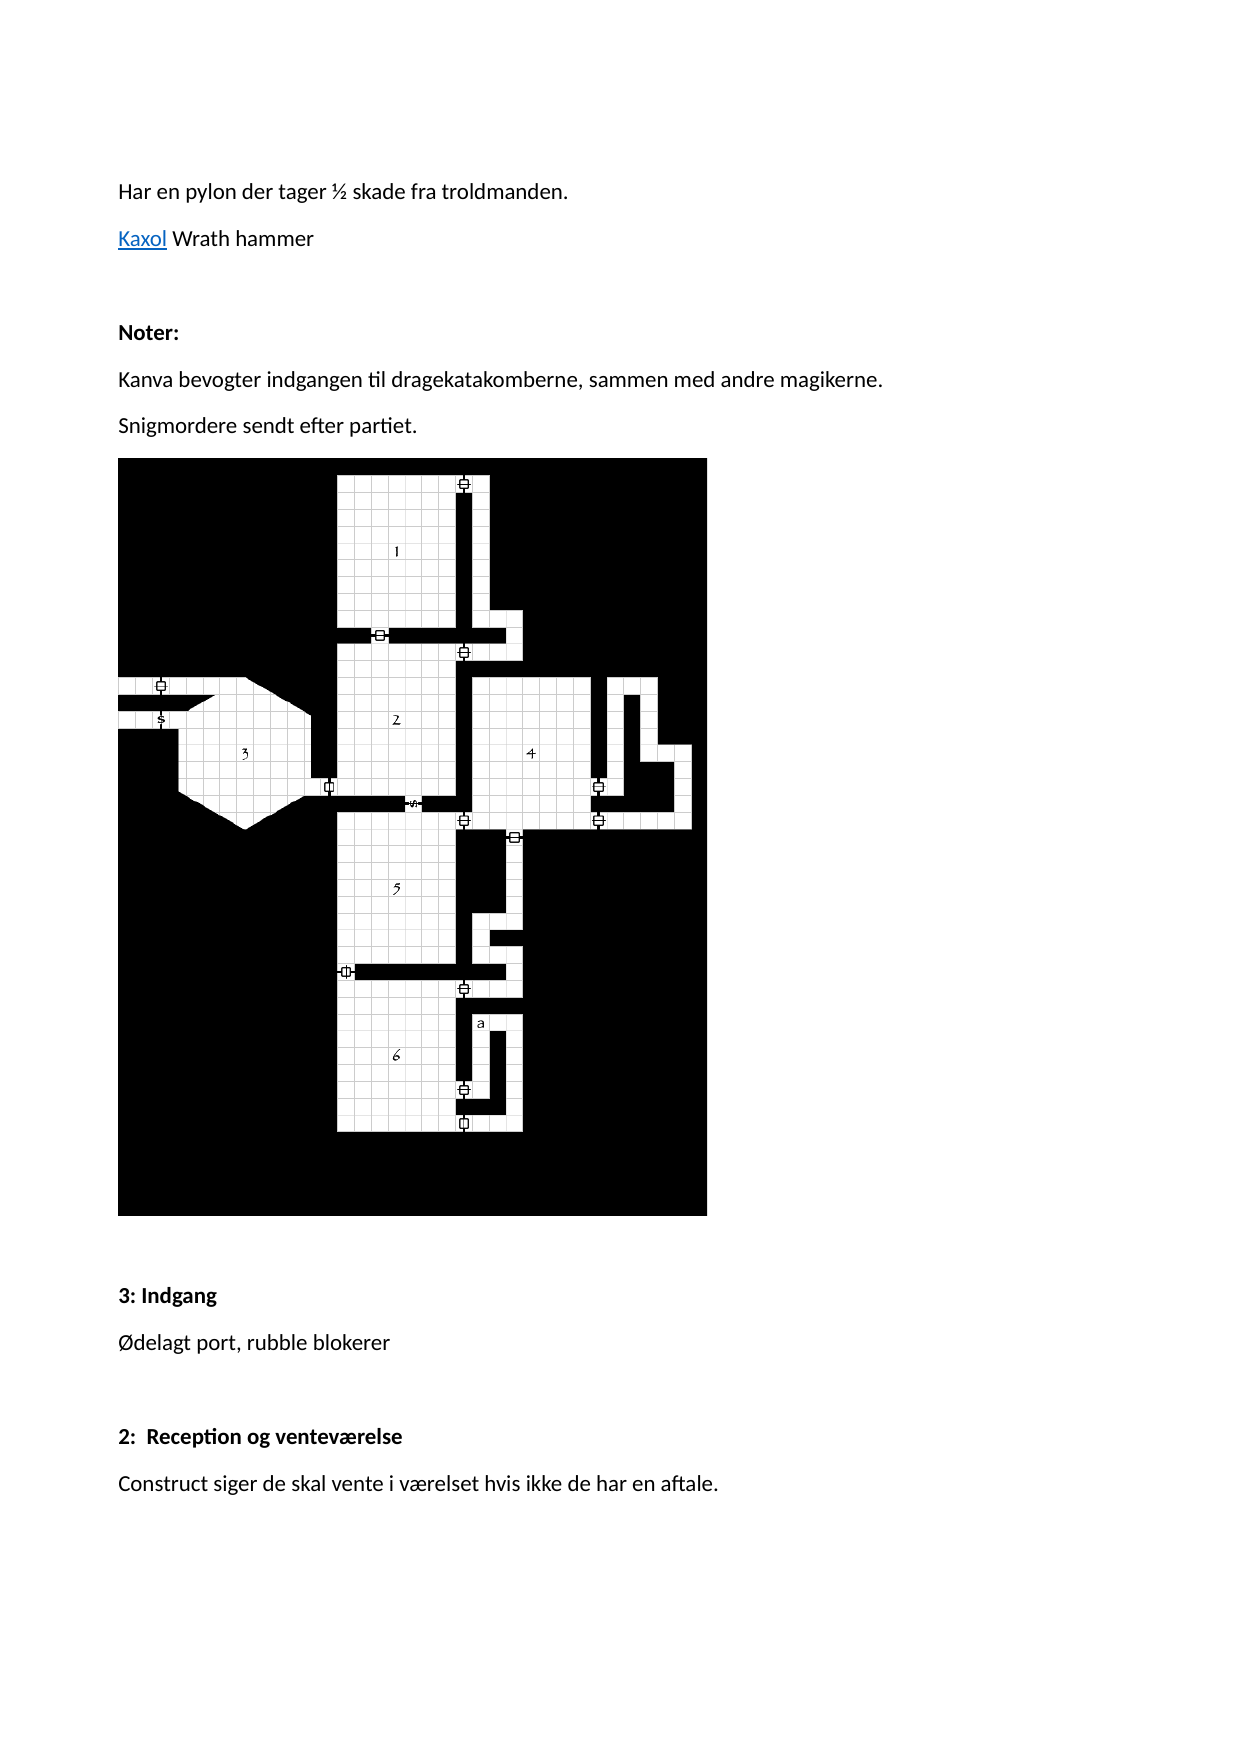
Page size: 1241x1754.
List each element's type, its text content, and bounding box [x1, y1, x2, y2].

text Snigmordere sendt efter partiet. [118, 412, 1122, 439]
text Har en pylon der tager ½ skade fra troldmanden. [118, 177, 1122, 205]
text Kaxol Wrath hammer [118, 224, 1122, 252]
text Kanva bevogter indgangen til dragekatakomberne, sammen med andre magikerne. [118, 365, 1122, 393]
text 3: Indgang [118, 1281, 1122, 1309]
text Ødelagt port, rubble blokerer [118, 1328, 1122, 1356]
text Construct siger de skal vente i værelset hvis ikke de har en aftale. [118, 1469, 1122, 1497]
picture [118, 458, 708, 1216]
text 2: Reception og venteværelse [118, 1422, 1122, 1450]
text Noter: [118, 318, 1122, 346]
